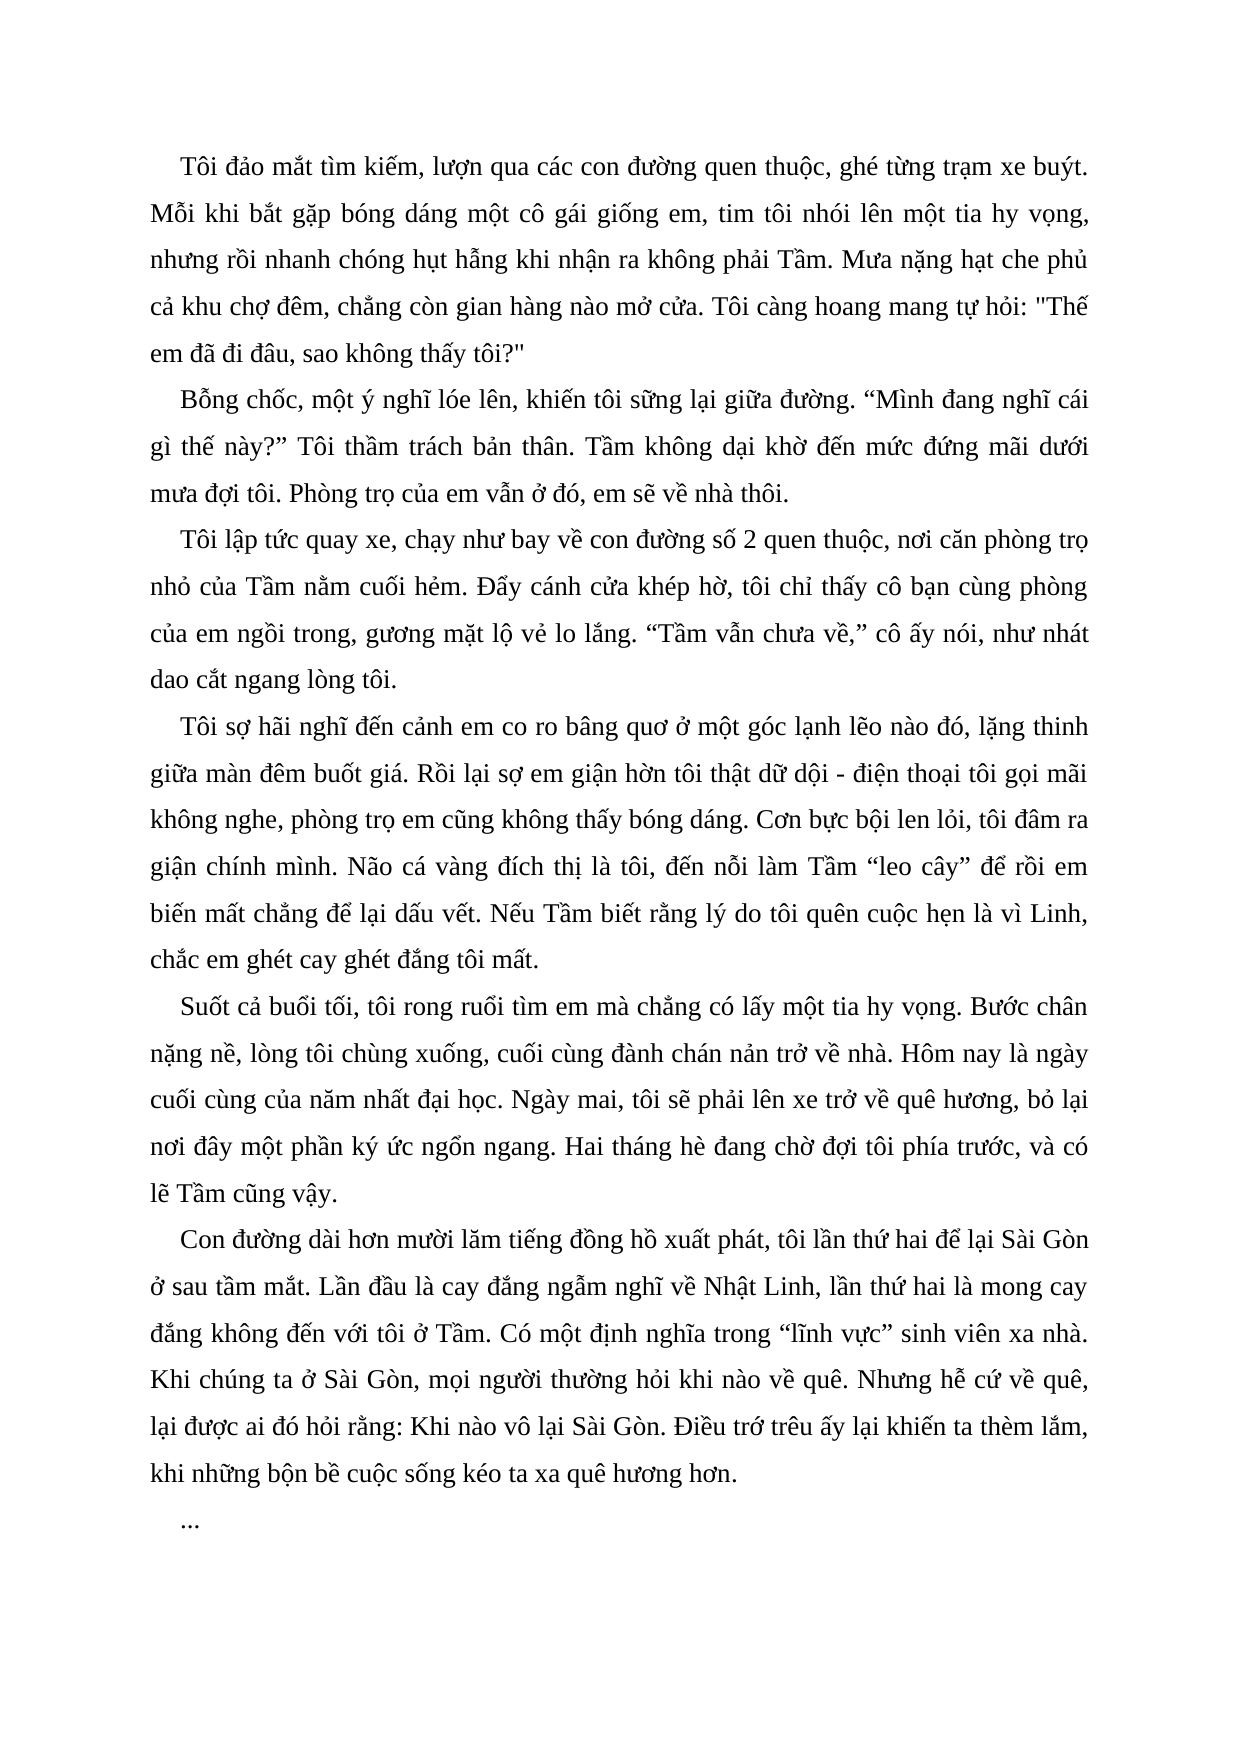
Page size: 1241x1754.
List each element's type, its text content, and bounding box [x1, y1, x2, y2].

text ... [150, 1503, 1090, 1534]
text Tôi lập tức quay xe, chạy như bay về con đường số 2 quen thuộc, nơi căn phòng trọ nhỏ của Tầm nằm cuối hẻm. Đẩy cánh cửa khép hờ, tôi chỉ thấy cô bạn cùng phòng của em ngồi trong, gương mặt lộ vẻ lo lắng. “Tầm vẫn chưa về,” cô ấy nói, như nhát dao cắt ngang lòng tôi. [150, 523, 1090, 694]
text Bỗng chốc, một ý nghĩ lóe lên, khiến tôi sững lại giữa đường. “Mình đang nghĩ cái gì thế này?” Tôi thầm trách bản thân. Tầm không dại khờ đến mức đứng mãi dưới mưa đợi tôi. Phòng trọ của em vẫn ở đó, em sẽ về nhà thôi. [150, 383, 1090, 508]
text Tôi đảo mắt tìm kiếm, lượn qua các con đường quen thuộc, ghé từng trạm xe buýt. Mỗi khi bắt gặp bóng dáng một cô gái giống em, tim tôi nhói lên một tia hy vọng, nhưng rồi nhanh chóng hụt hẫng khi nhận ra không phải Tầm. Mưa nặng hạt che phủ cả khu chợ đêm, chẳng còn gian hàng nào mở cửa. Tôi càng hoang mang tự hỏi: "Thế em đã đi đâu, sao không thấy tôi?" [150, 150, 1090, 368]
text Tôi sợ hãi nghĩ đến cảnh em co ro bâng quơ ở một góc lạnh lẽo nào đó, lặng thinh giữa màn đêm buốt giá. Rồi lại sợ em giận hờn tôi thật dữ dội - điện thoại tôi gọi mãi không nghe, phòng trọ em cũng không thấy bóng dáng. Cơn bực bội len lỏi, tôi đâm ra giận chính mình. Não cá vàng đích thị là tôi, đến nỗi làm Tầm “leo cây” để rồi em biến mất chẳng để lại dấu vết. Nếu Tầm biết rằng lý do tôi quên cuộc hẹn là vì Linh, chắc em ghét cay ghét đắng tôi mất. [150, 710, 1090, 974]
text Con đường dài hơn mười lăm tiếng đồng hồ xuất phát, tôi lần thứ hai để lại Sài Gòn ở sau tầm mắt. Lần đầu là cay đắng ngẫm nghĩ về Nhật Linh, lần thứ hai là mong cay đắng không đến với tôi ở Tầm. Có một định nghĩa trong “lĩnh vực” sinh viên xa nhà. Khi chúng ta ở Sài Gòn, mọi người thường hỏi khi nào về quê. Nhưng hễ cứ về quê, lại được ai đó hỏi rằng: Khi nào vô lại Sài Gòn. Điều trớ trêu ấy lại khiến ta thèm lắm, khi những bộn bề cuộc sống kéo ta xa quê hương hơn. [150, 1223, 1090, 1488]
text Suốt cả buổi tối, tôi rong ruổi tìm em mà chẳng có lấy một tia hy vọng. Bước chân nặng nề, lòng tôi chùng xuống, cuối cùng đành chán nản trở về nhà. Hôm nay là ngày cuối cùng của năm nhất đại học. Ngày mai, tôi sẽ phải lên xe trở về quê hương, bỏ lại nơi đây một phần ký ức ngổn ngang. Hai tháng hè đang chờ đợi tôi phía trước, và có lẽ Tầm cũng vậy. [150, 990, 1090, 1208]
